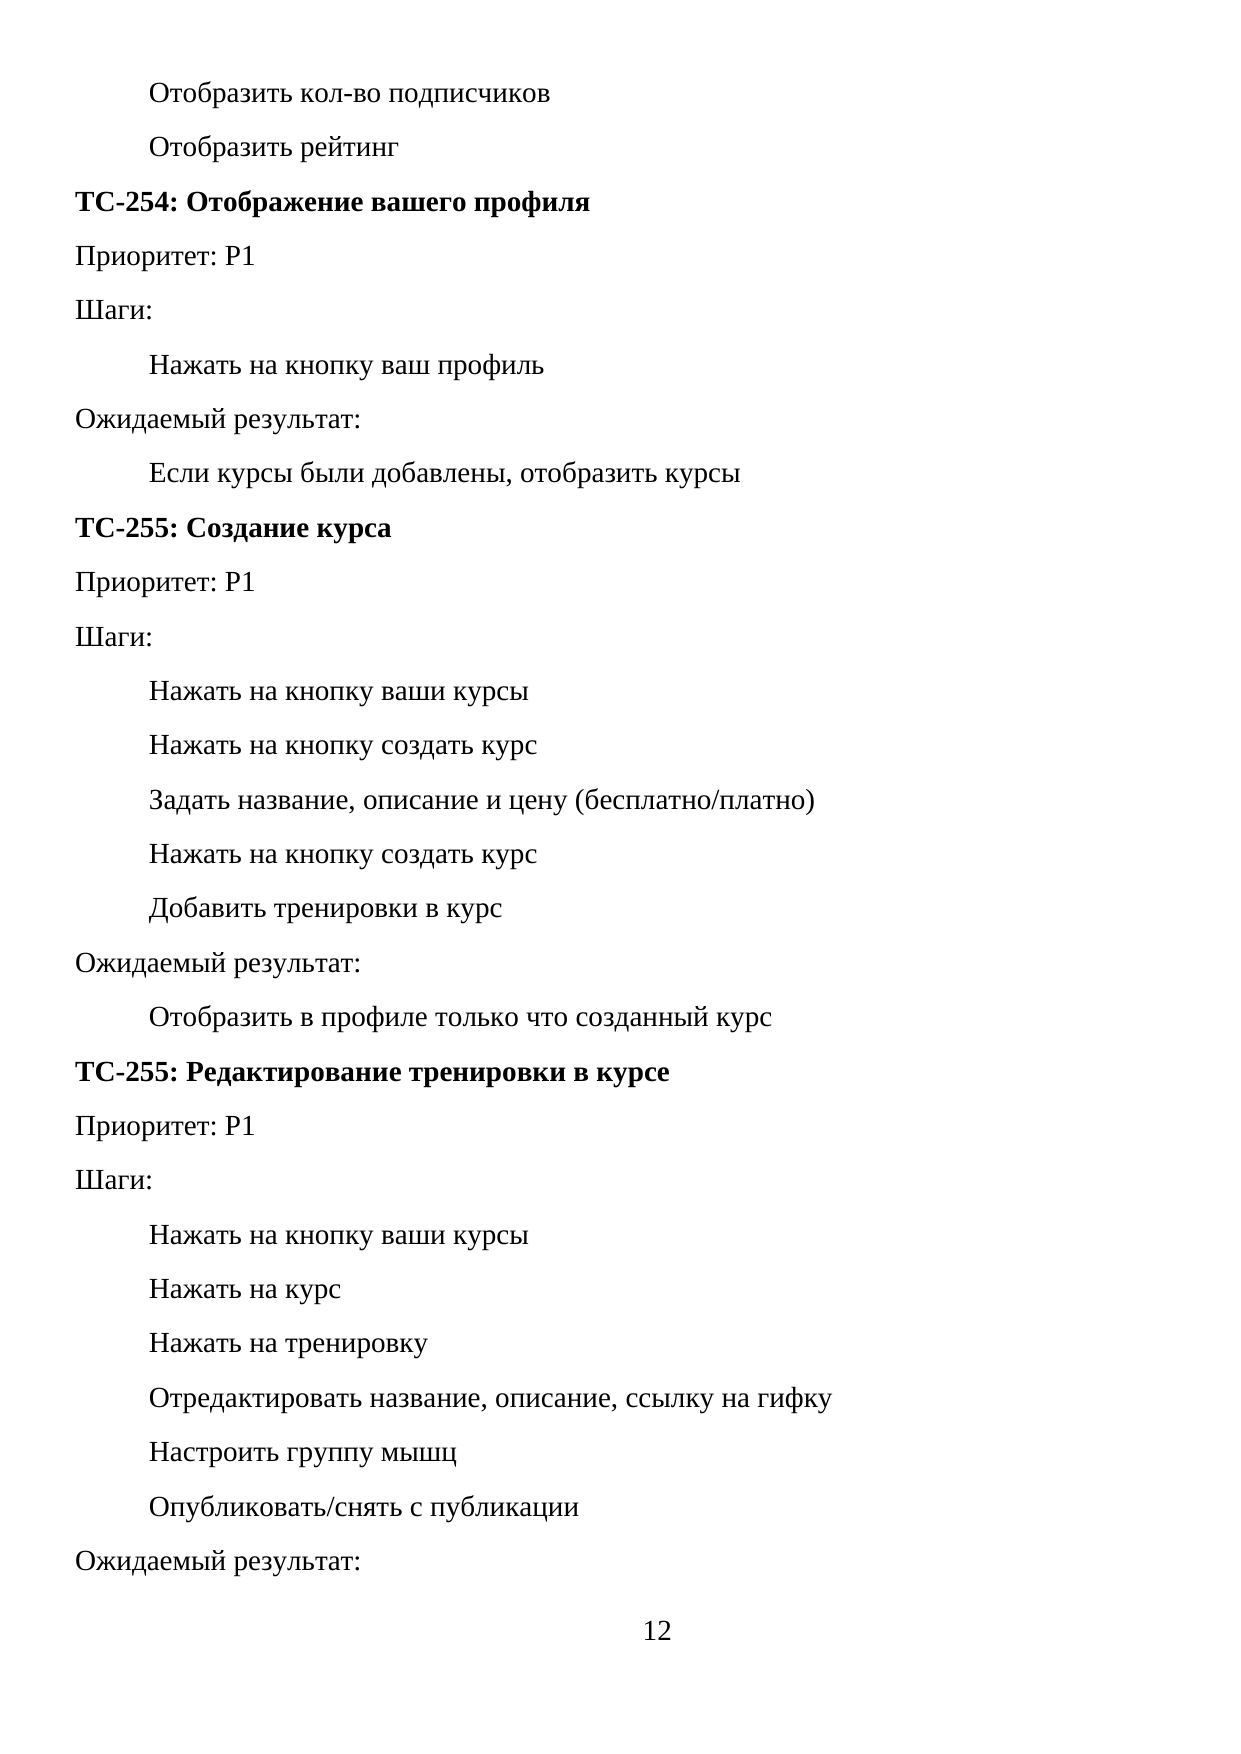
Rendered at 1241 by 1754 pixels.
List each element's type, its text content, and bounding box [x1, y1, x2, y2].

text Приоритет: P1 [75, 238, 1165, 272]
text Приоритет: P1 [75, 1108, 1165, 1142]
text Ожидаемый результат: [75, 1543, 1165, 1577]
text Добавить тренировки в курс [75, 891, 1165, 924]
text Нажать на кнопку ваши курсы [75, 673, 1165, 707]
text Отредактировать название, описание, ссылку на гифку [75, 1380, 1165, 1413]
text Шаги: [75, 1162, 1165, 1196]
text TC-255: Редактирование тренировки в курсе [75, 1054, 1165, 1087]
text Нажать на кнопку создать курс [75, 727, 1165, 761]
text Отобразить кол-во подписчиков [75, 75, 1165, 108]
text Шаги: [75, 292, 1165, 326]
text Нажать на кнопку ваши курсы [75, 1217, 1165, 1250]
text Ожидаемый результат: [75, 401, 1165, 435]
text Отобразить рейтинг [75, 129, 1165, 163]
text Ожидаемый результат: [75, 945, 1165, 978]
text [75, 456, 1165, 489]
text Шаги: [75, 619, 1165, 652]
text Отобразить в профиле только что созданный курс [75, 999, 1165, 1033]
text Нажать на кнопку создать курс [75, 836, 1165, 870]
text TC-255: Создание курса [75, 510, 1165, 543]
text Нажать на тренировку [75, 1326, 1165, 1359]
text Нажать на курс [75, 1271, 1165, 1305]
text TC-254: Отображение вашего профиля [75, 184, 1165, 217]
text Приоритет: P1 [75, 564, 1165, 598]
text Настроить группу мышц [75, 1434, 1165, 1468]
text Нажать на кнопку ваш профиль [75, 347, 1165, 380]
text Опубликовать/снять с публикации [75, 1489, 1165, 1522]
text Задать название, описание и цену (бесплатно/платно) [75, 782, 1165, 815]
